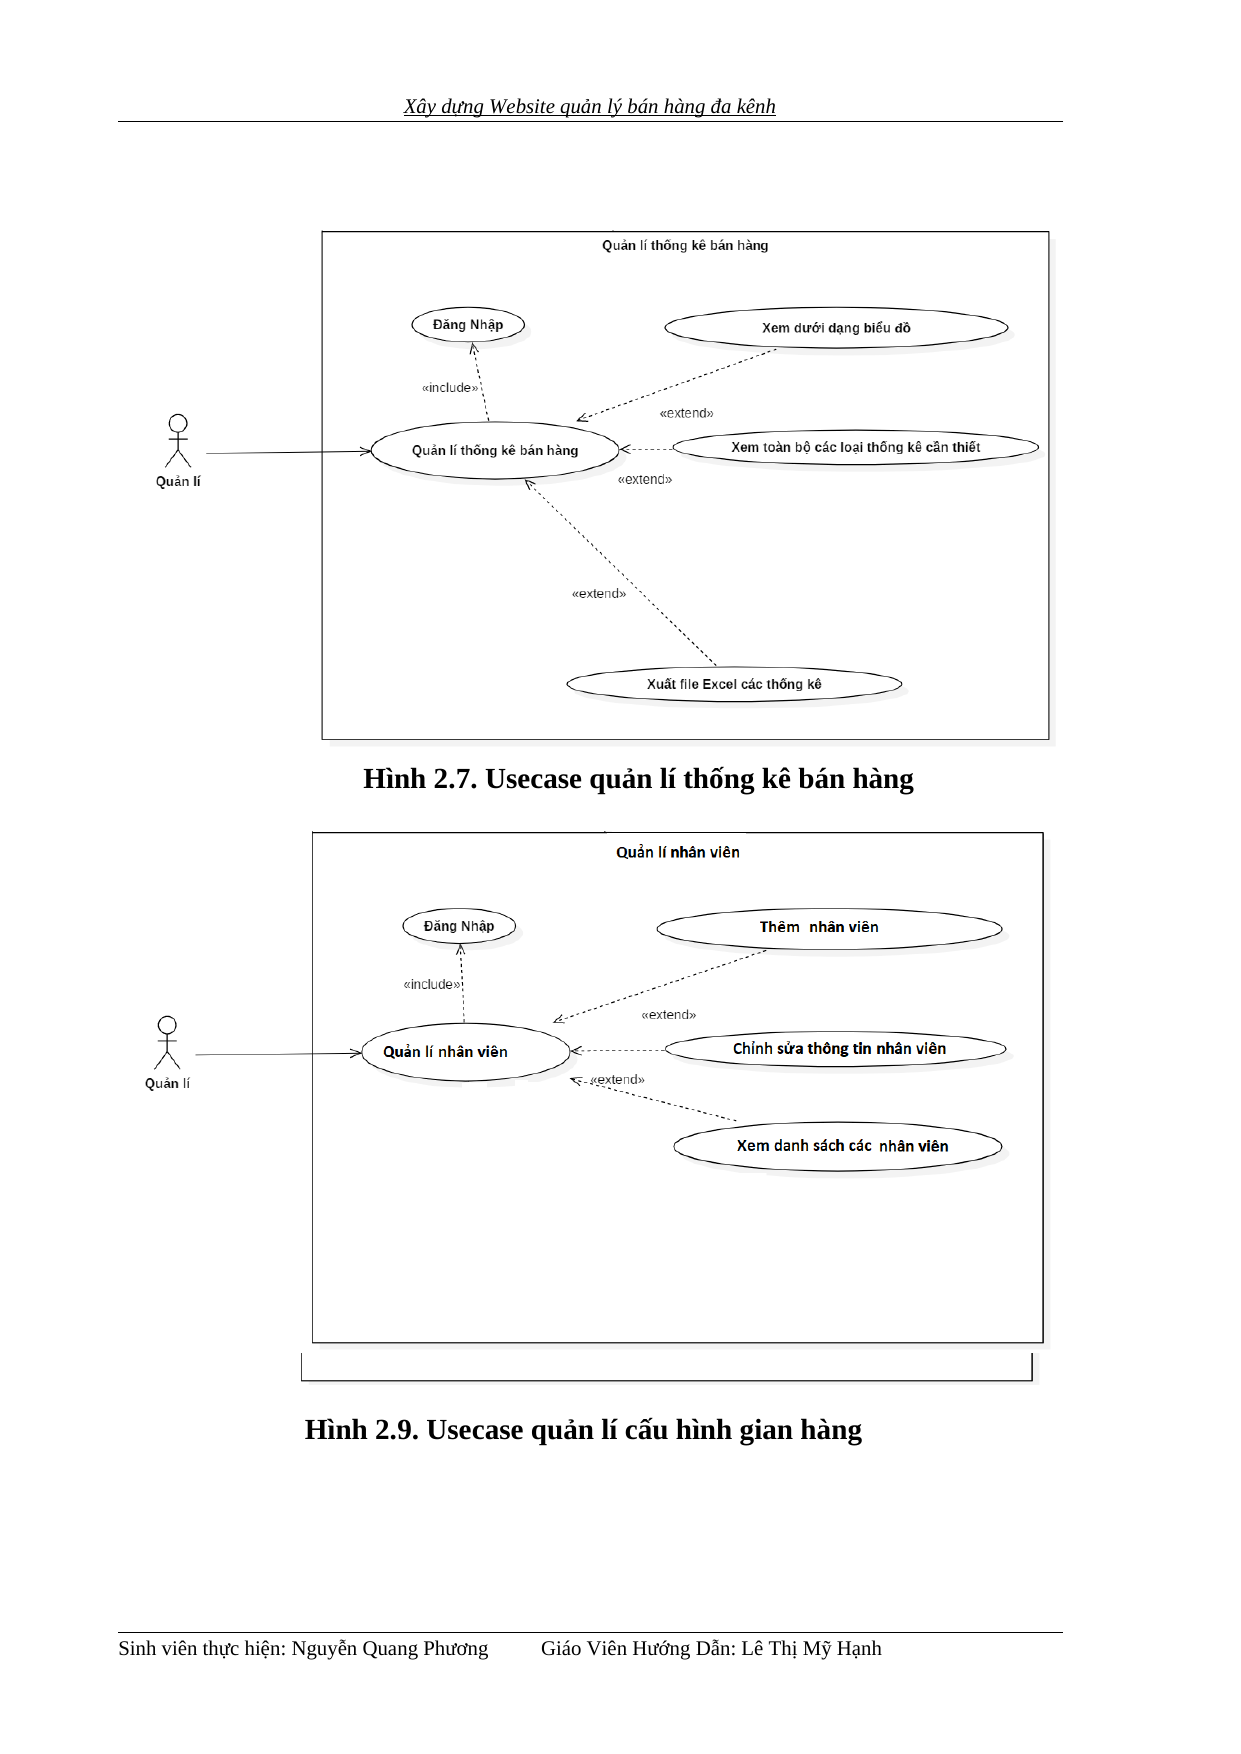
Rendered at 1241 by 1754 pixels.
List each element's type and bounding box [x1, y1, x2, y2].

picture [144, 209, 1075, 757]
picture [118, 821, 1060, 1391]
